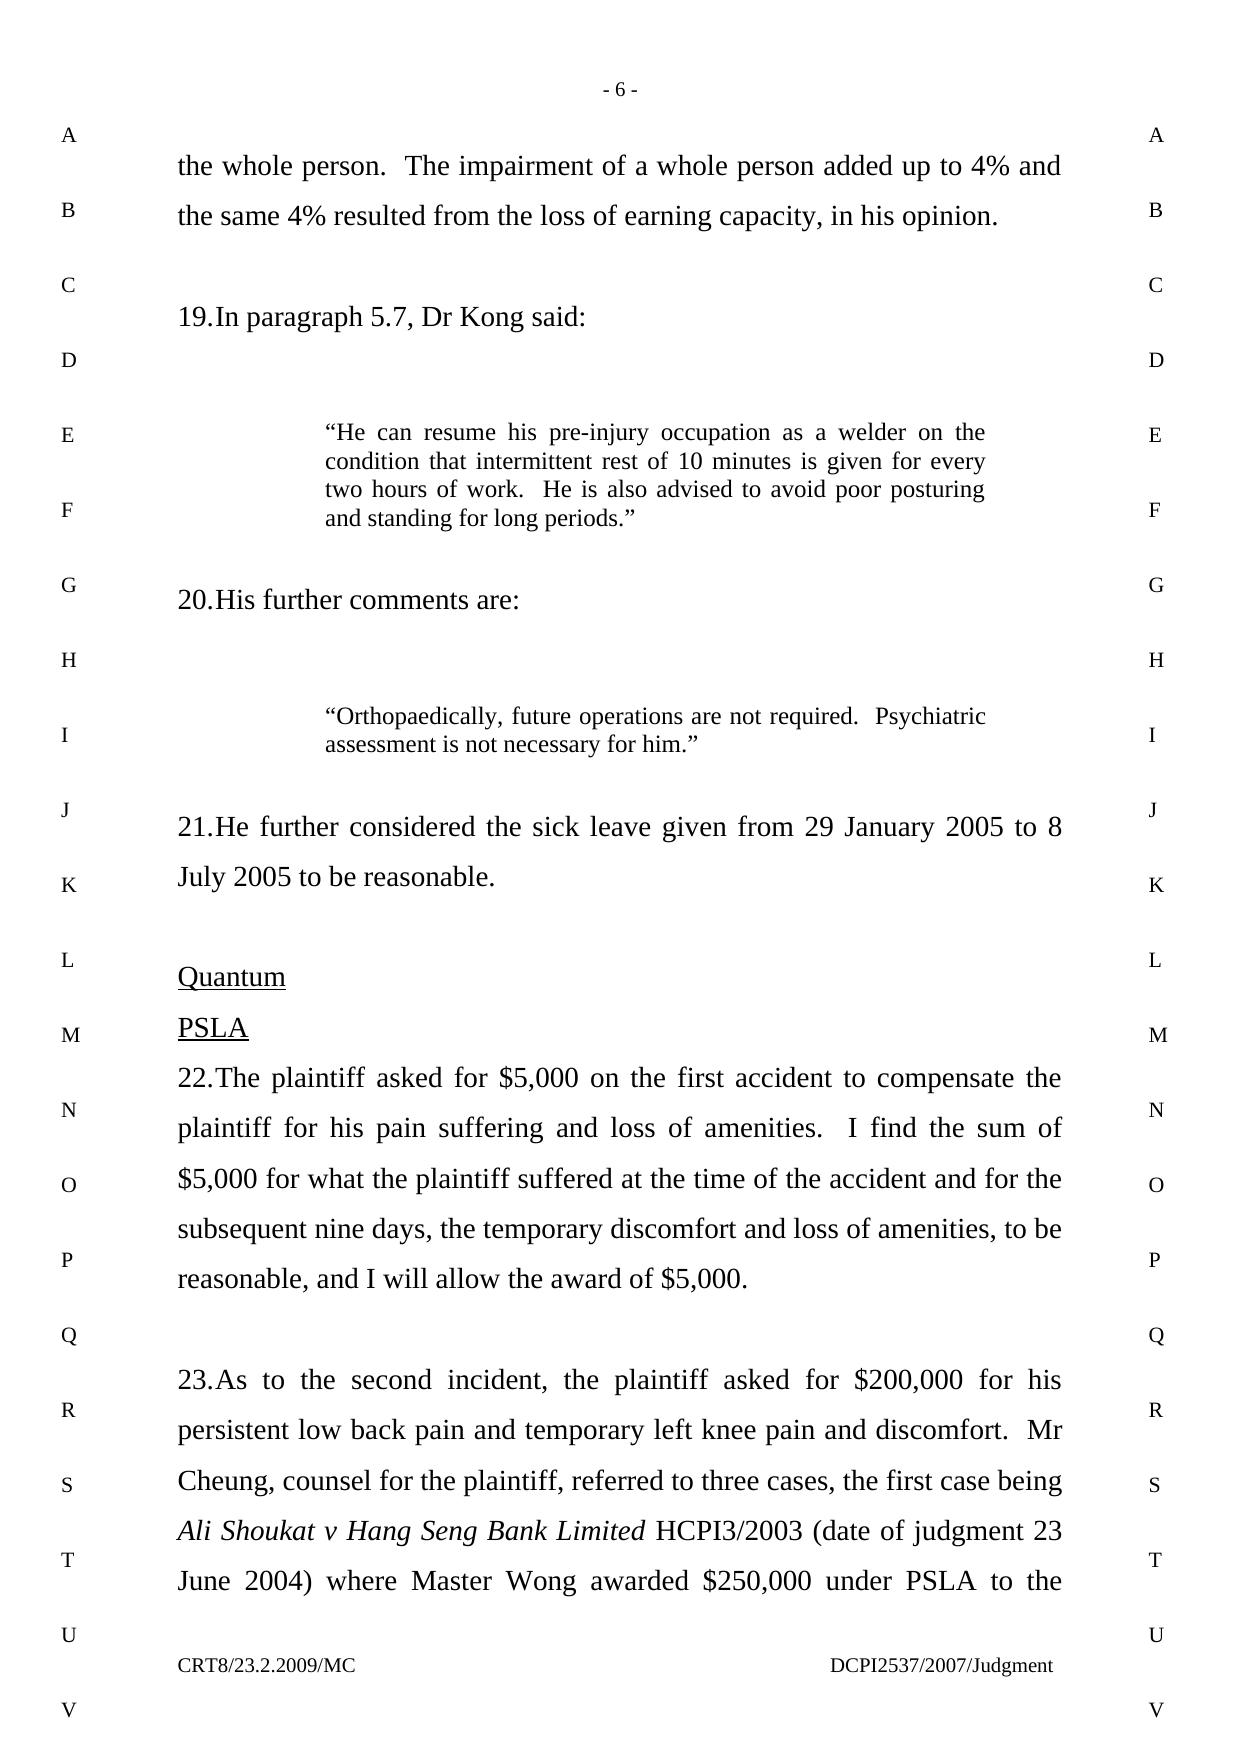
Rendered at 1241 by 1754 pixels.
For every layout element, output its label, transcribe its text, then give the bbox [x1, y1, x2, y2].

list He further considered the sick leave given from 29 January 2005 to 8 July 2005 to be reasonable. [177, 809, 1063, 892]
text PSLA [177, 1010, 1063, 1043]
text “Orthopaedically, future operations are not required. Psychiatric assessment is not necessary for him.” [325, 701, 986, 758]
text Quantum [177, 959, 1063, 993]
text “He can resume his pre-injury occupation as a welder on the condition that intermittent rest of 10 minutes is given for every two hours of work. He is also advised to avoid poor posturing and standing for long periods.” [325, 417, 986, 532]
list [177, 148, 1063, 232]
list In paragraph 5.7, Dr Kong said: [177, 299, 1063, 332]
list The plaintiff asked for $5,000 on the first accident to compensate the plaintiff for his pain suffering and loss of amenities. I find the sum of $5,000 for what the plaintiff suffered at the time of the accident and for the subsequent nine days, the temporary discomfort and loss of amenities, to be reasonable, and I will allow the award of $5,000. [177, 1060, 1063, 1295]
list His further comments are: [177, 582, 1063, 616]
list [177, 1362, 1063, 1597]
